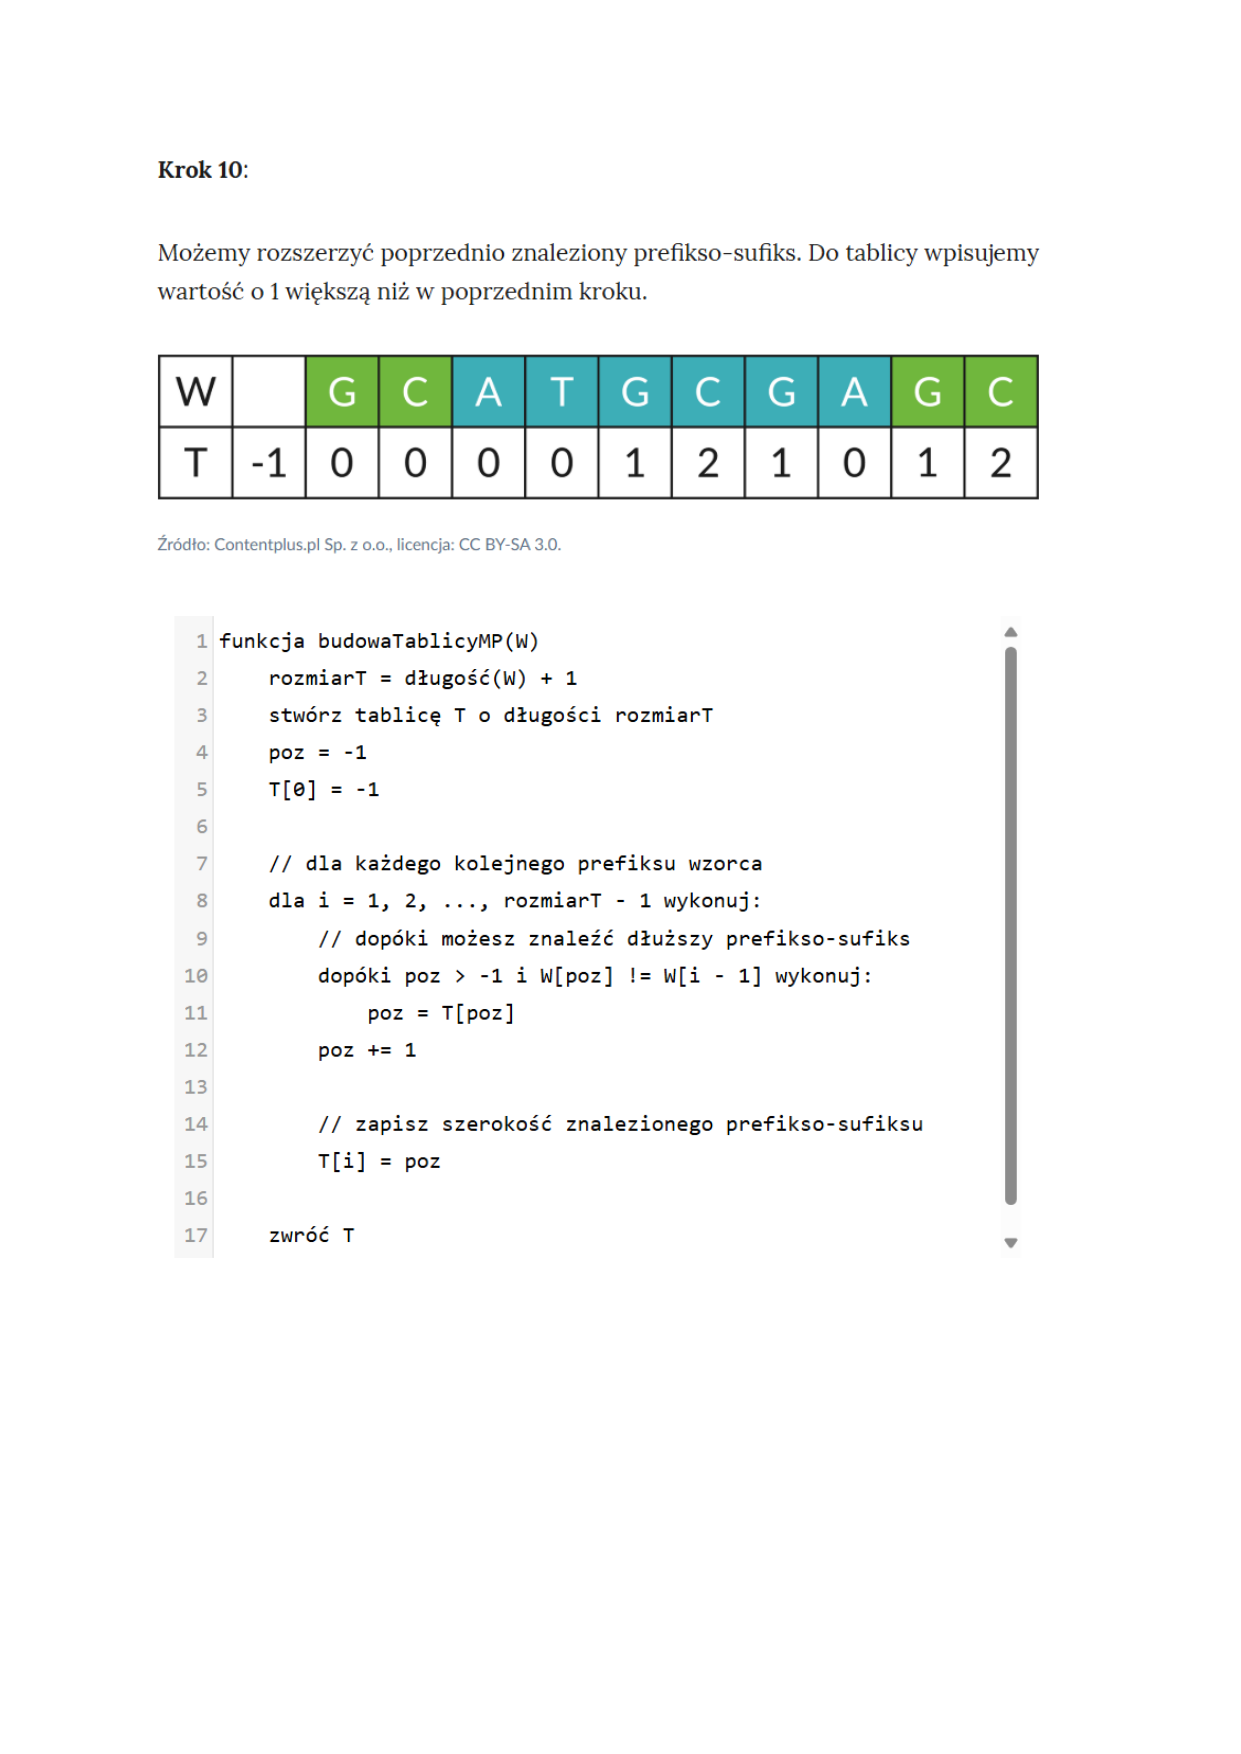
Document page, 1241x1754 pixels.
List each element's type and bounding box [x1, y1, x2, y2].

picture [147, 597, 1093, 1277]
picture [147, 147, 1093, 579]
